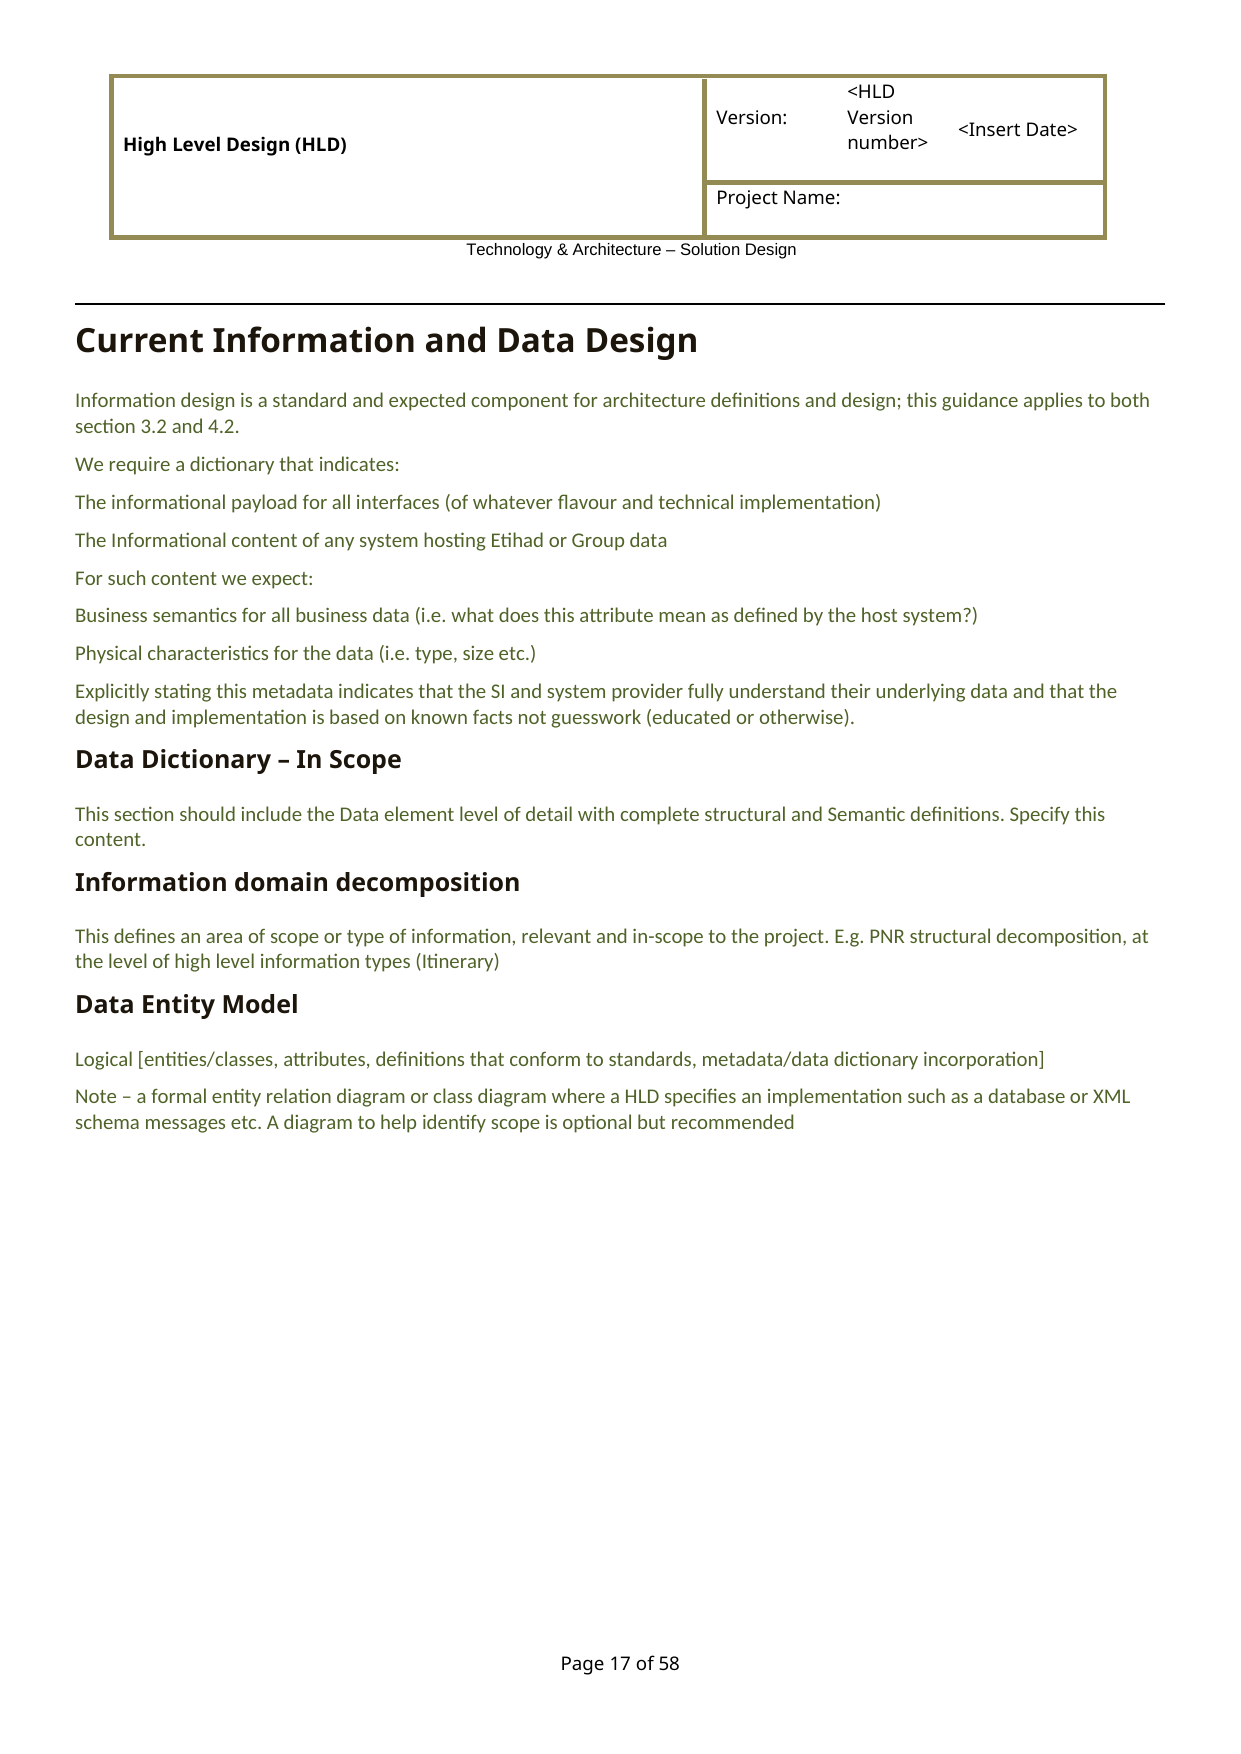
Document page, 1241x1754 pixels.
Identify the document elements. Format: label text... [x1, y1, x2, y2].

subtitle Data Entity Model [75, 987, 1165, 1021]
text Explicitly stating this metadata indicates that the SI and system provider fully understand their underlying data and that the design and implementation is based on known facts not guesswork (educated or otherwise). [75, 678, 1165, 729]
text For such content we expect: [75, 565, 1165, 590]
text This defines an area of scope or type of information, relevant and in-scope to the project. E.g. PNR structural decomposition, at the level of high level information types (Itinerary) [75, 923, 1165, 974]
text The Informational content of any system hosting Etihad or Group data [75, 527, 1165, 552]
text Information design is a standard and expected component for architecture definitions and design; this guidance applies to both section 3.2 and 4.2. [75, 388, 1165, 438]
text Business semantics for all business data (i.e. what does this attribute mean as defined by the host system?) [75, 603, 1165, 628]
text This section should include the Data element level of detail with complete structural and Semantic definitions. Specify this content. [75, 801, 1165, 852]
text The informational payload for all interfaces (of whatever flavour and technical implementation) [75, 489, 1165, 514]
text Logical [entities/classes, attributes, definitions that conform to standards, metadata/data dictionary incorporation] [75, 1046, 1165, 1071]
text We require a dictionary that indicates: [75, 451, 1165, 476]
text Physical characteristics for the data (i.e. type, size etc.) [75, 641, 1165, 666]
subtitle Current Information and Data Design [75, 317, 1165, 363]
text Note – a formal entity relation diagram or class diagram where a HLD specifies an implementation such as a database or XML schema messages etc. A diagram to help identify scope is optional but recommended [75, 1084, 1165, 1134]
subtitle Data Dictionary – In Scope [75, 742, 1165, 776]
subtitle Information domain decomposition [75, 864, 1165, 898]
